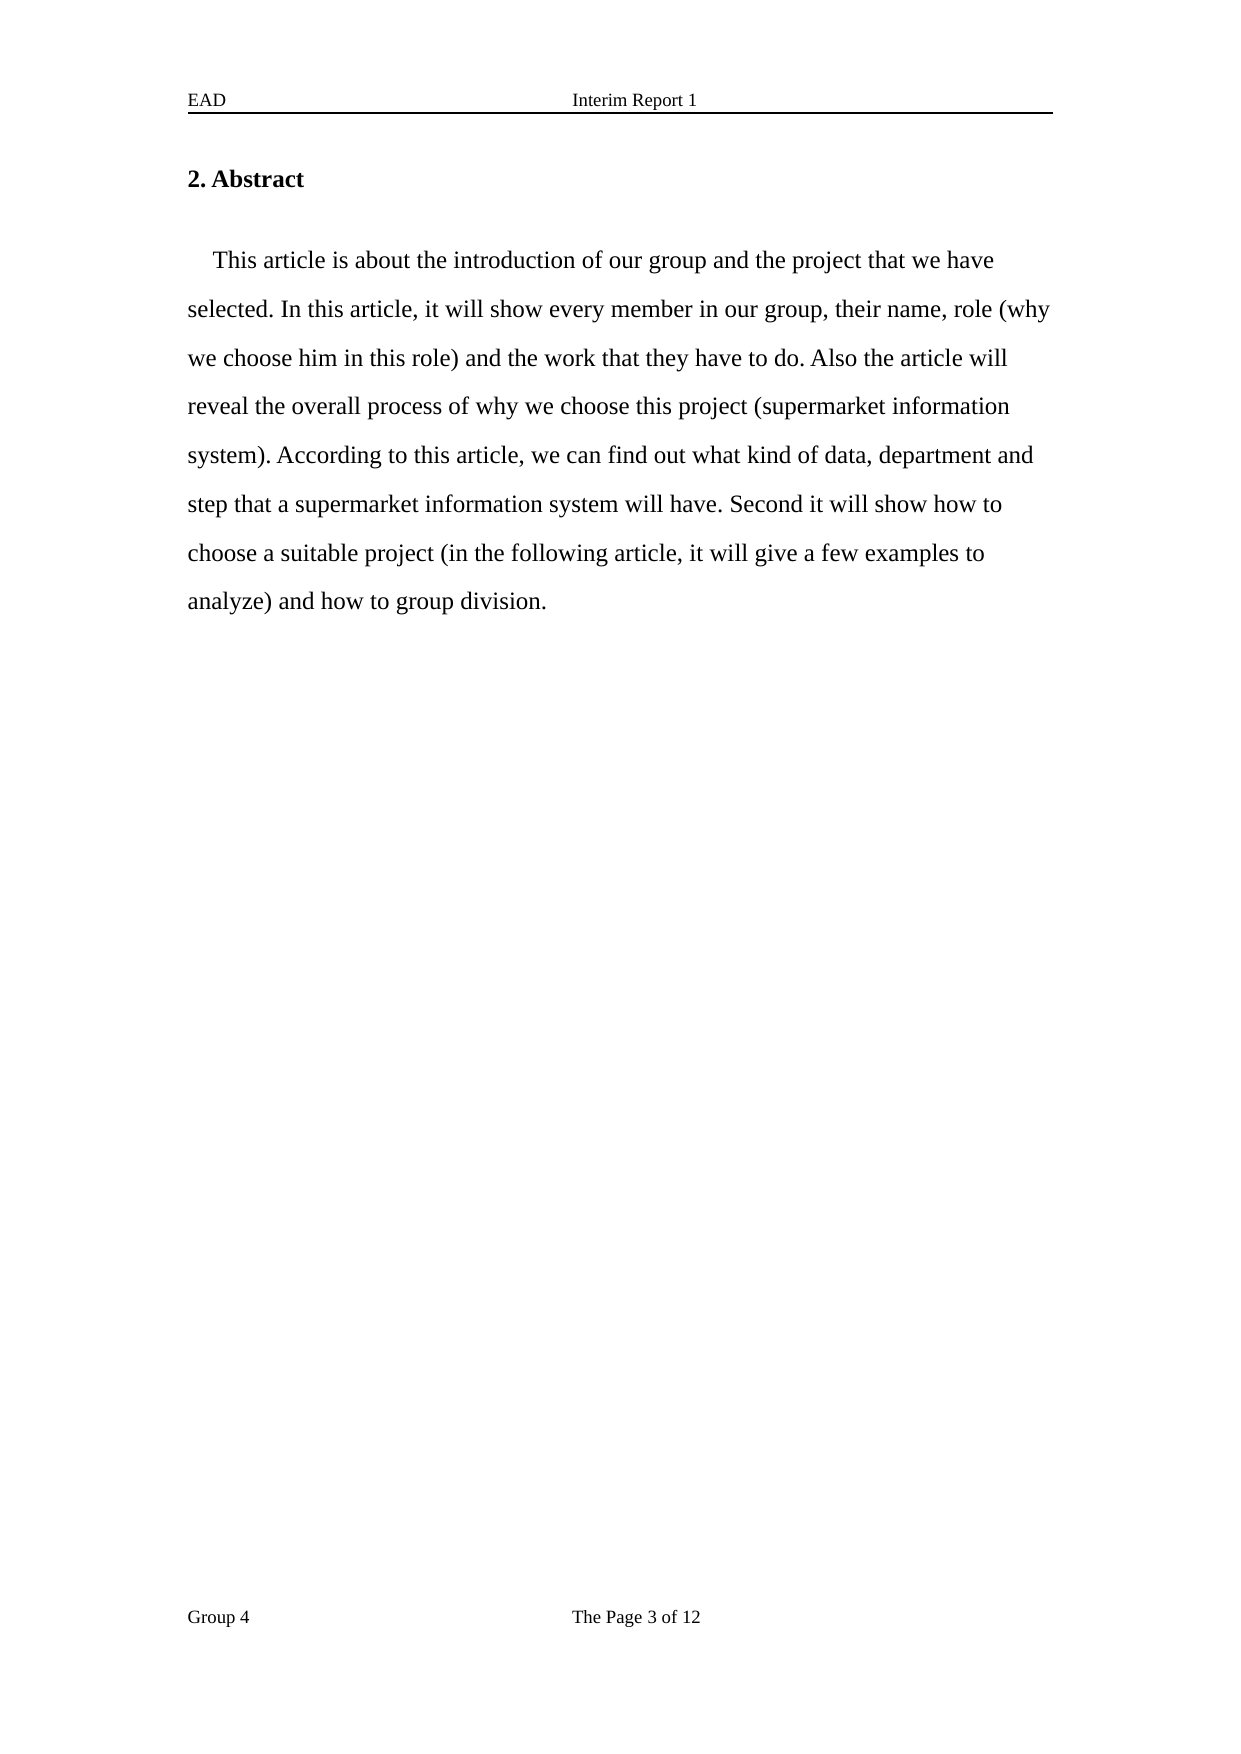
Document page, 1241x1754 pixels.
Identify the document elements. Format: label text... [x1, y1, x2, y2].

text This article is about the introduction of our group and the project that we have selected. In this article, it will show every member in our group, their name, role (why we choose him in this role) and the work that they have to do. Also the article will reveal the overall process of why we choose this project (supermarket information system). According to this article, we can find out what kind of data, department and step that a supermarket information system will have. Second it will show how to choose a suitable project (in the following article, it will give a few examples to analyze) and how to group division. [187, 243, 1053, 617]
subtitle 2. Abstract [187, 162, 1053, 194]
